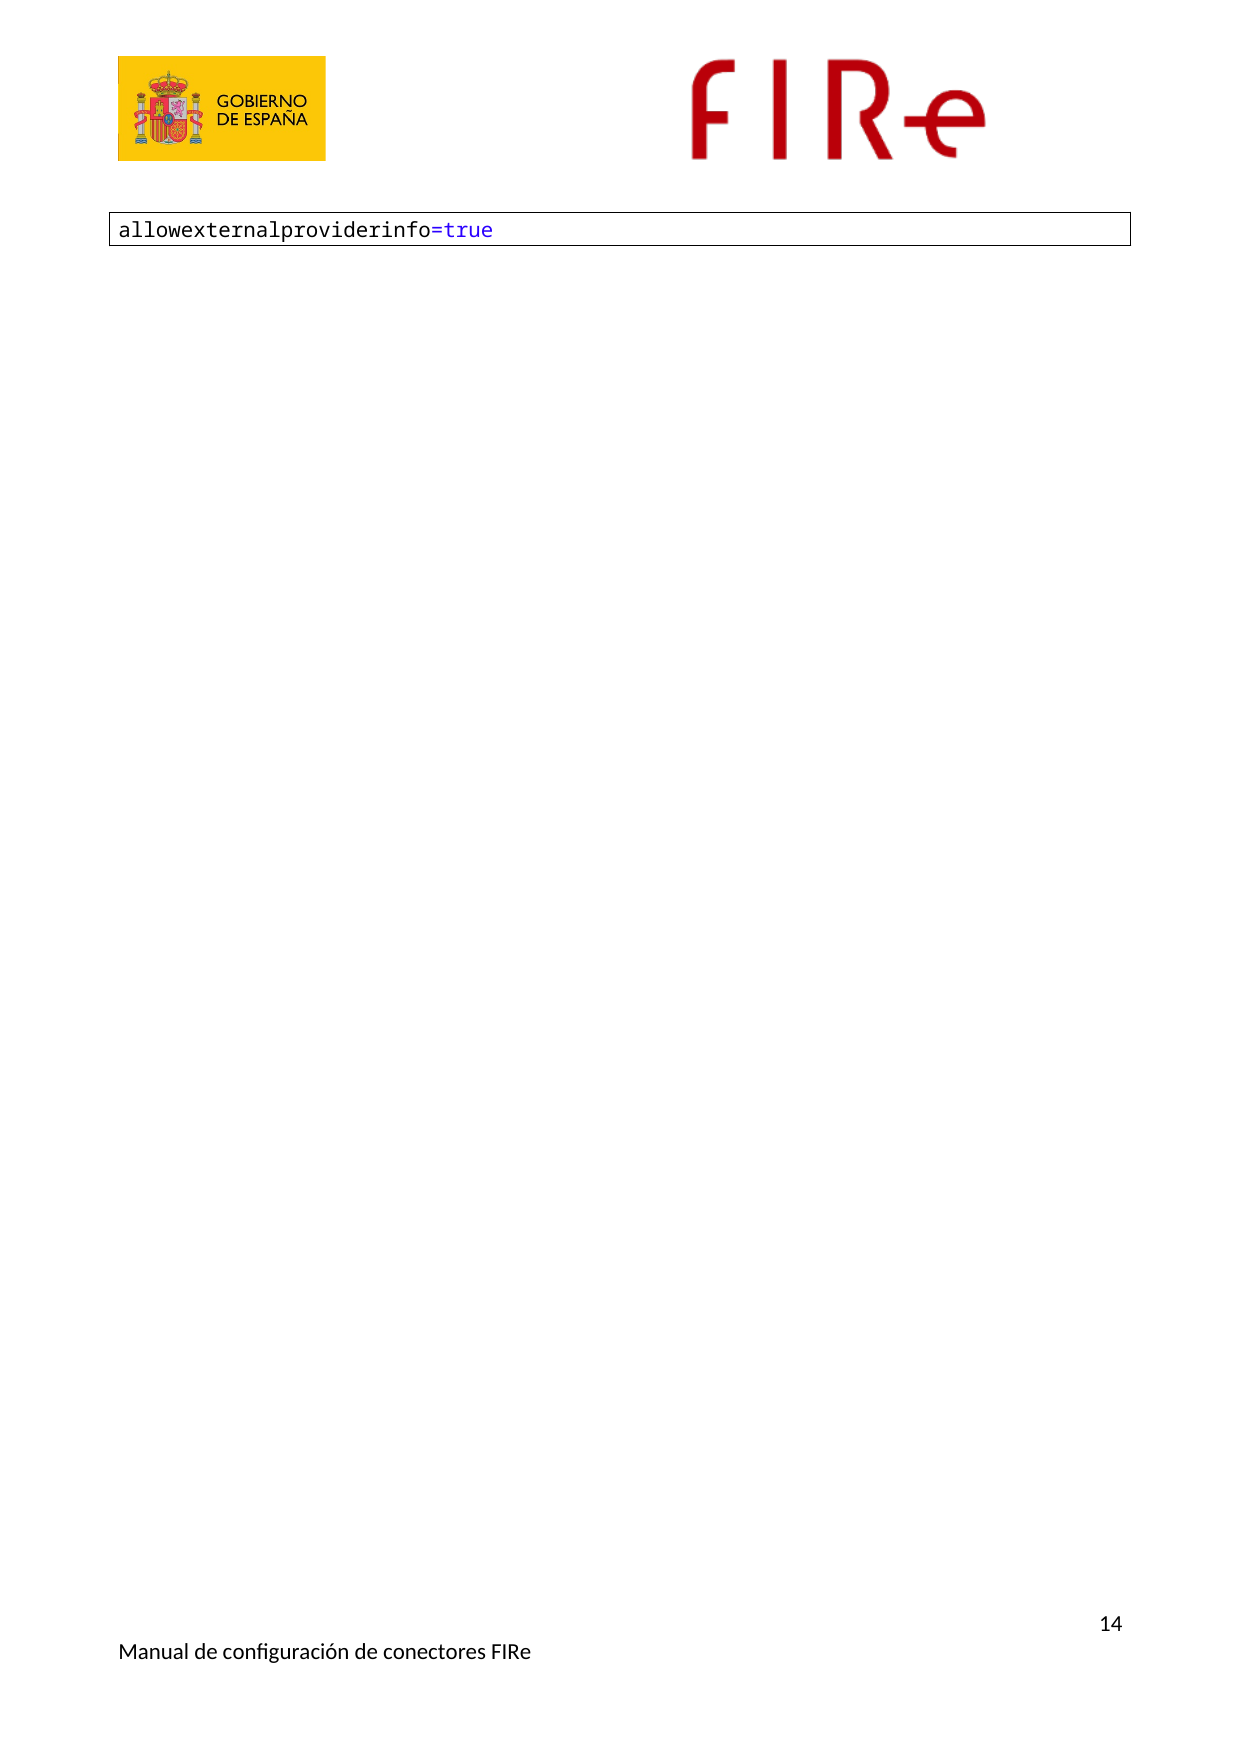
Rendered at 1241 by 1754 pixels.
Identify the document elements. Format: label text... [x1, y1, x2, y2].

picture [690, 56, 990, 163]
picture [118, 56, 326, 161]
text allowexternalproviderinfo=true [110, 213, 1130, 245]
